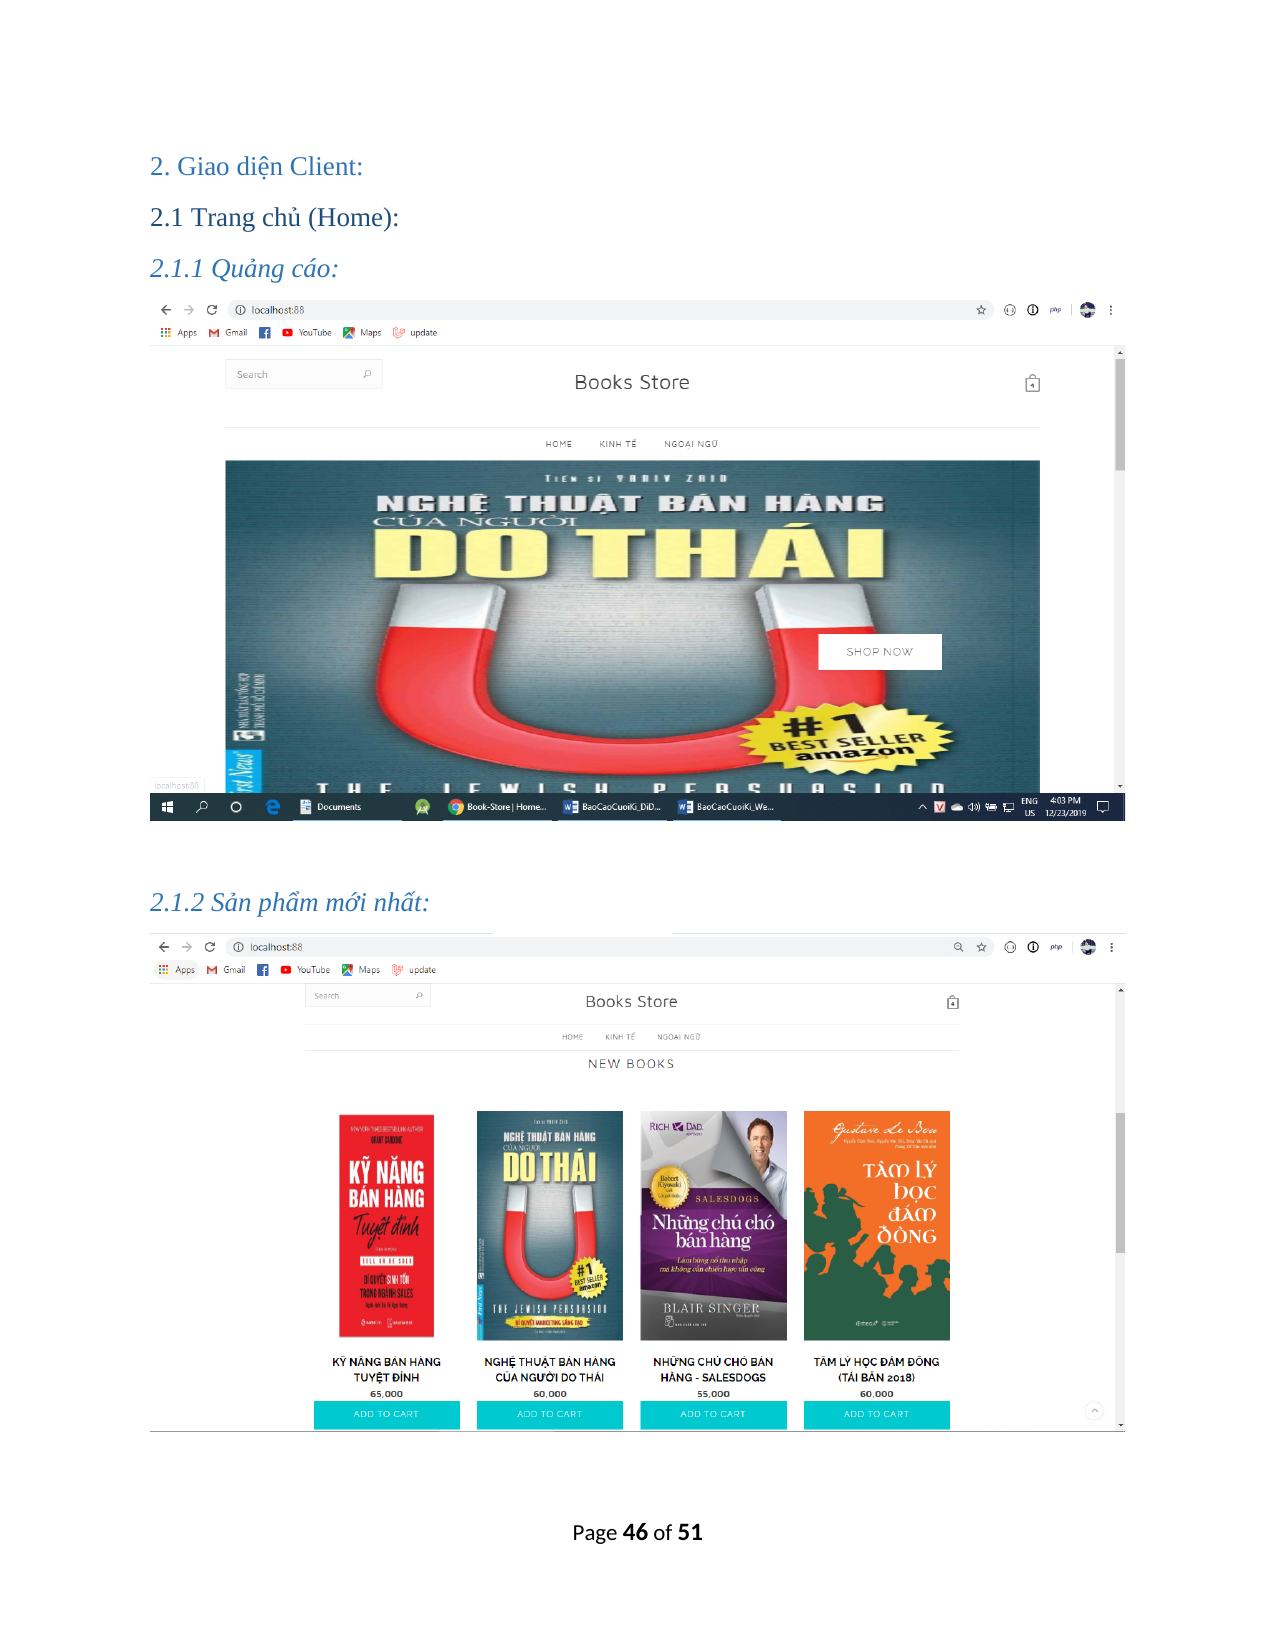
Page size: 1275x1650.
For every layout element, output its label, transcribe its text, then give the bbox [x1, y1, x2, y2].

picture [150, 933, 1125, 1432]
subtitle 2.1.2 Sản phẩm mới nhất: [150, 887, 1125, 918]
subtitle 2.1.1 Quảng cáo: [150, 252, 1125, 283]
subtitle 2. Giao diện Client: [150, 150, 1125, 181]
subtitle 2.1 Trang chủ (Home): [150, 201, 1125, 232]
picture [150, 298, 1125, 821]
